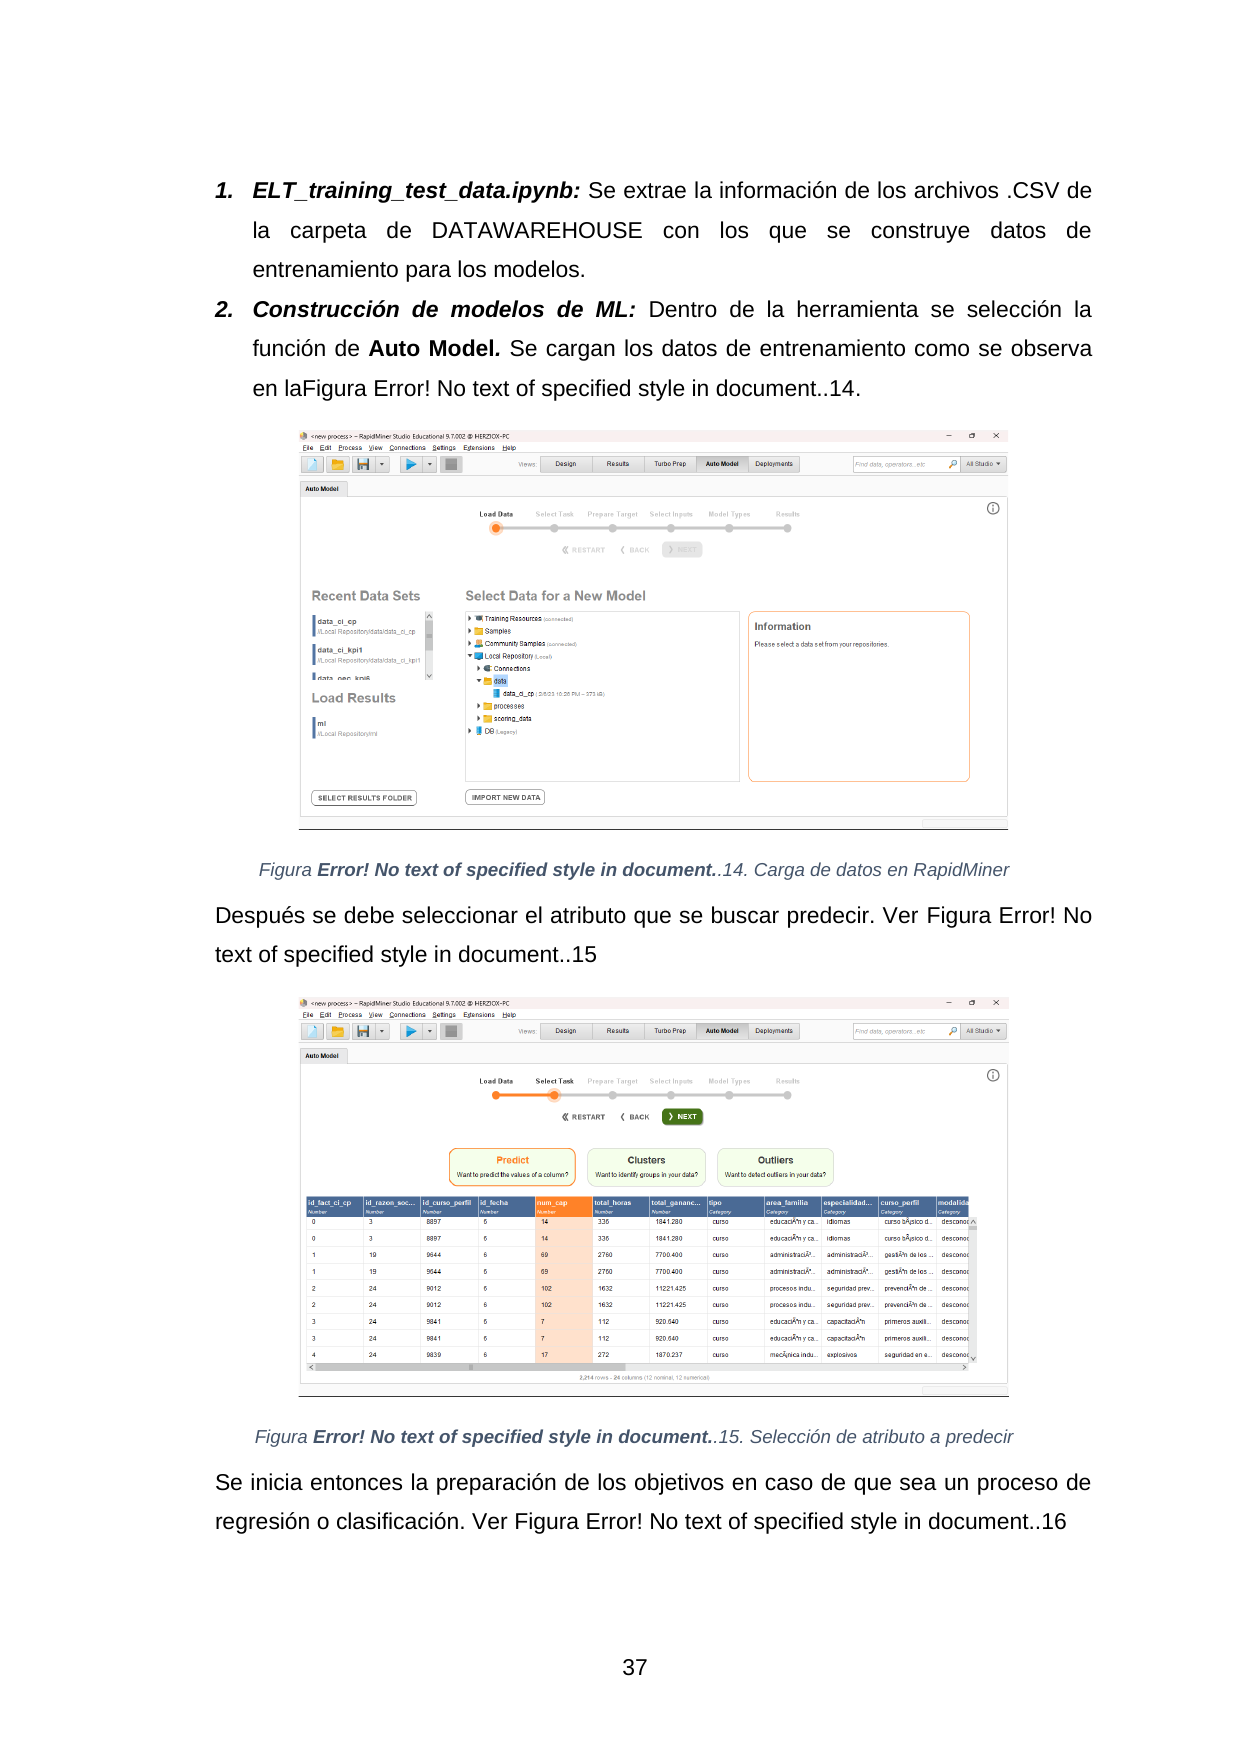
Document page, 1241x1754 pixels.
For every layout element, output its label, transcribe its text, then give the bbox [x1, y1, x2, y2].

text Se inicia entonces la preparación de los objetivos en caso de que sea un proceso de regresión o clasificación. Ver Figura Error! No text of specified style in document..16 [215, 1469, 1092, 1534]
text Después se debe seleccionar el atributo que se buscar predecir. Ver Figura Error! No text of specified style in document..15 [215, 902, 1092, 967]
text Figura Error! No text of specified style in document..15. Selección de atributo a predecir [177, 1426, 1092, 1448]
picture [298, 997, 1009, 1397]
list Construcción de modelos de ML: Dentro de la herramienta se selección la función de Auto Model. Se cargan los datos de entrenamiento como se observa en laFigura Error! No text of specified style in document..14. [215, 296, 1092, 401]
text Figura Error! No text of specified style in document..14. Carga de datos en RapidMiner [177, 859, 1092, 881]
list ELT_training_test_data.ipynb: Se extrae la información de los archivos .CSV de la carpeta de DATAWAREHOUSE con los que se construye datos de entrenamiento para los modelos. [215, 177, 1092, 282]
picture [298, 430, 1009, 830]
